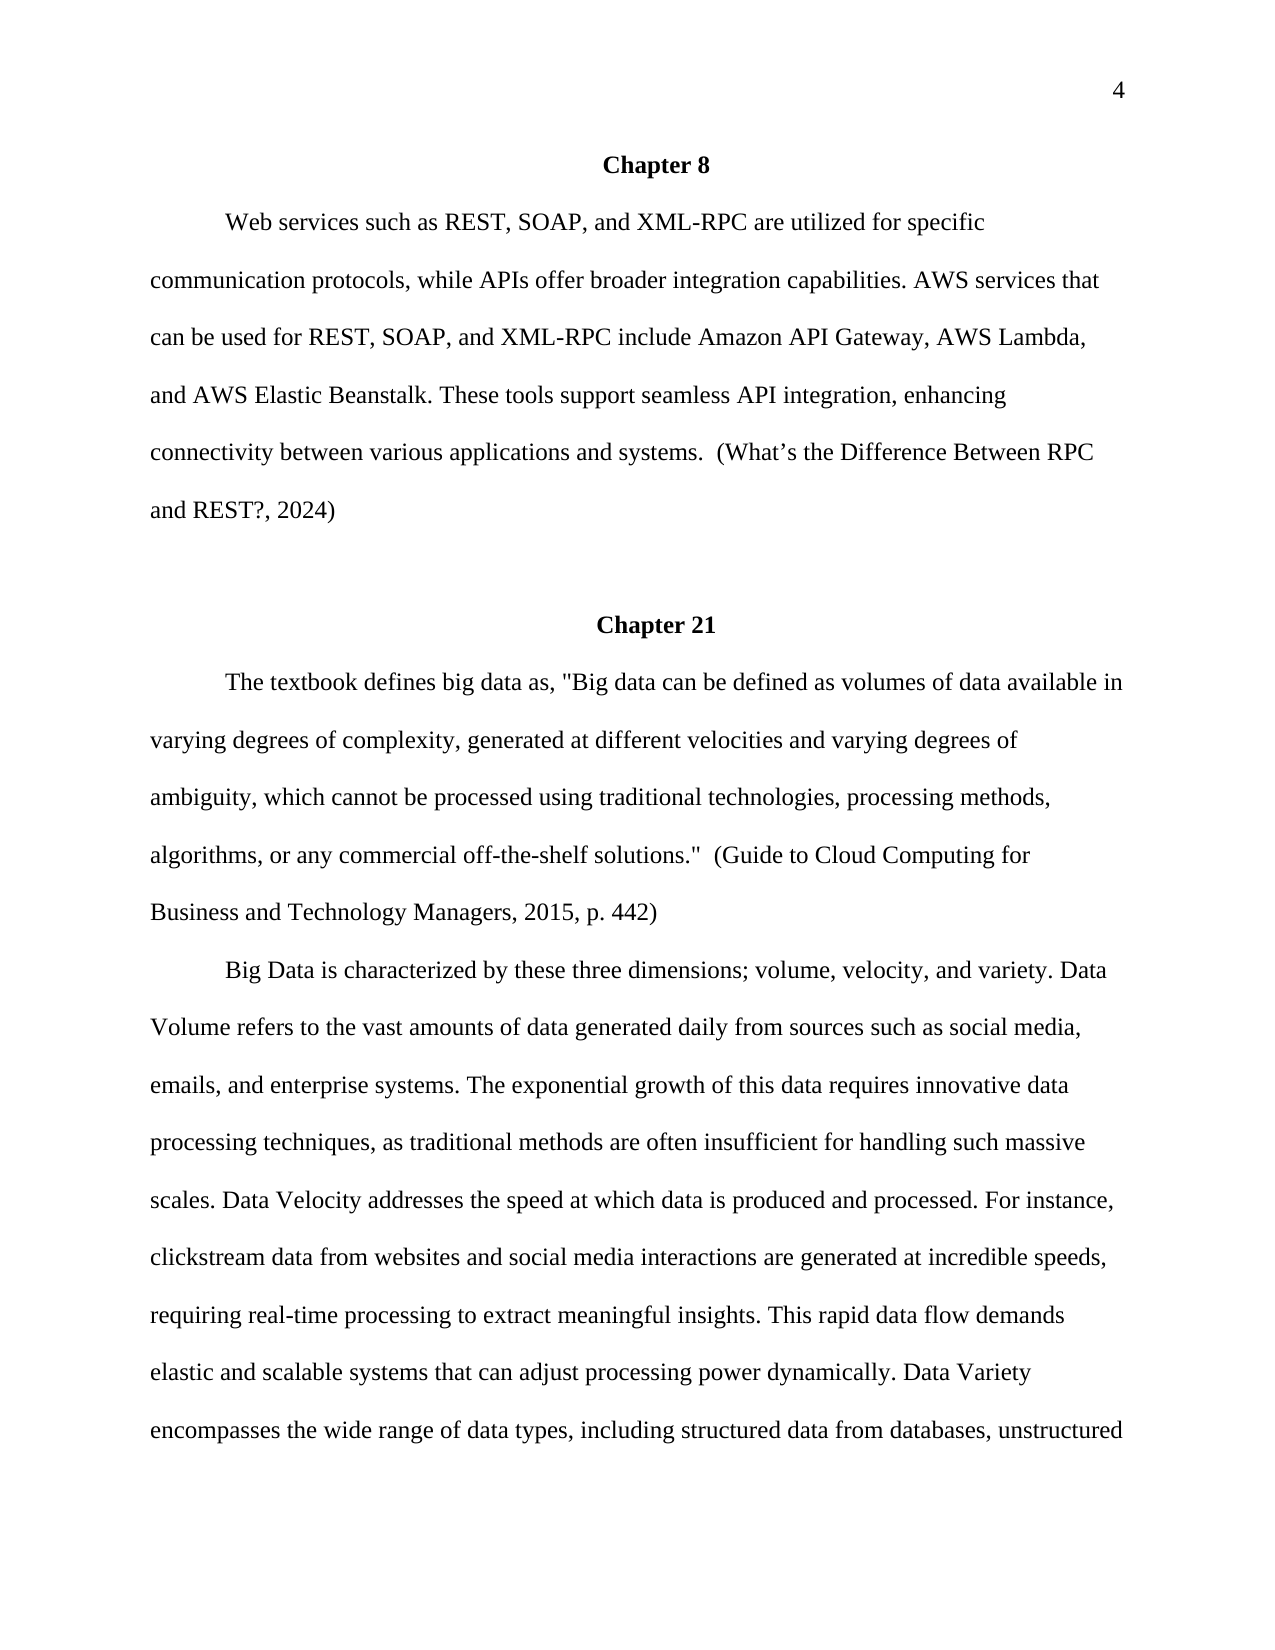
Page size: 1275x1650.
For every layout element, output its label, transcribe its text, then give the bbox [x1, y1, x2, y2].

text Chapter 21 [150, 610, 1125, 639]
text Web services such as REST, SOAP, and XML-RPC are utilized for specific communication protocols, while APIs offer broader integration capabilities. AWS services that can be used for REST, SOAP, and XML-RPC include Amazon API Gateway, AWS Lambda, and AWS Elastic Beanstalk. These tools support seamless API integration, enhancing connectivity between various applications and systems. [150, 207, 1125, 524]
text The textbook defines big data as, "Big data can be defined as volumes of data available in varying degrees of complexity, generated at different velocities and varying degrees of ambiguity, which cannot be processed using traditional technologies, processing methods, algorithms, or any commercial off-the-shelf solutions." [150, 667, 1125, 926]
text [150, 955, 1125, 1444]
text Chapter 8 [150, 150, 1125, 179]
